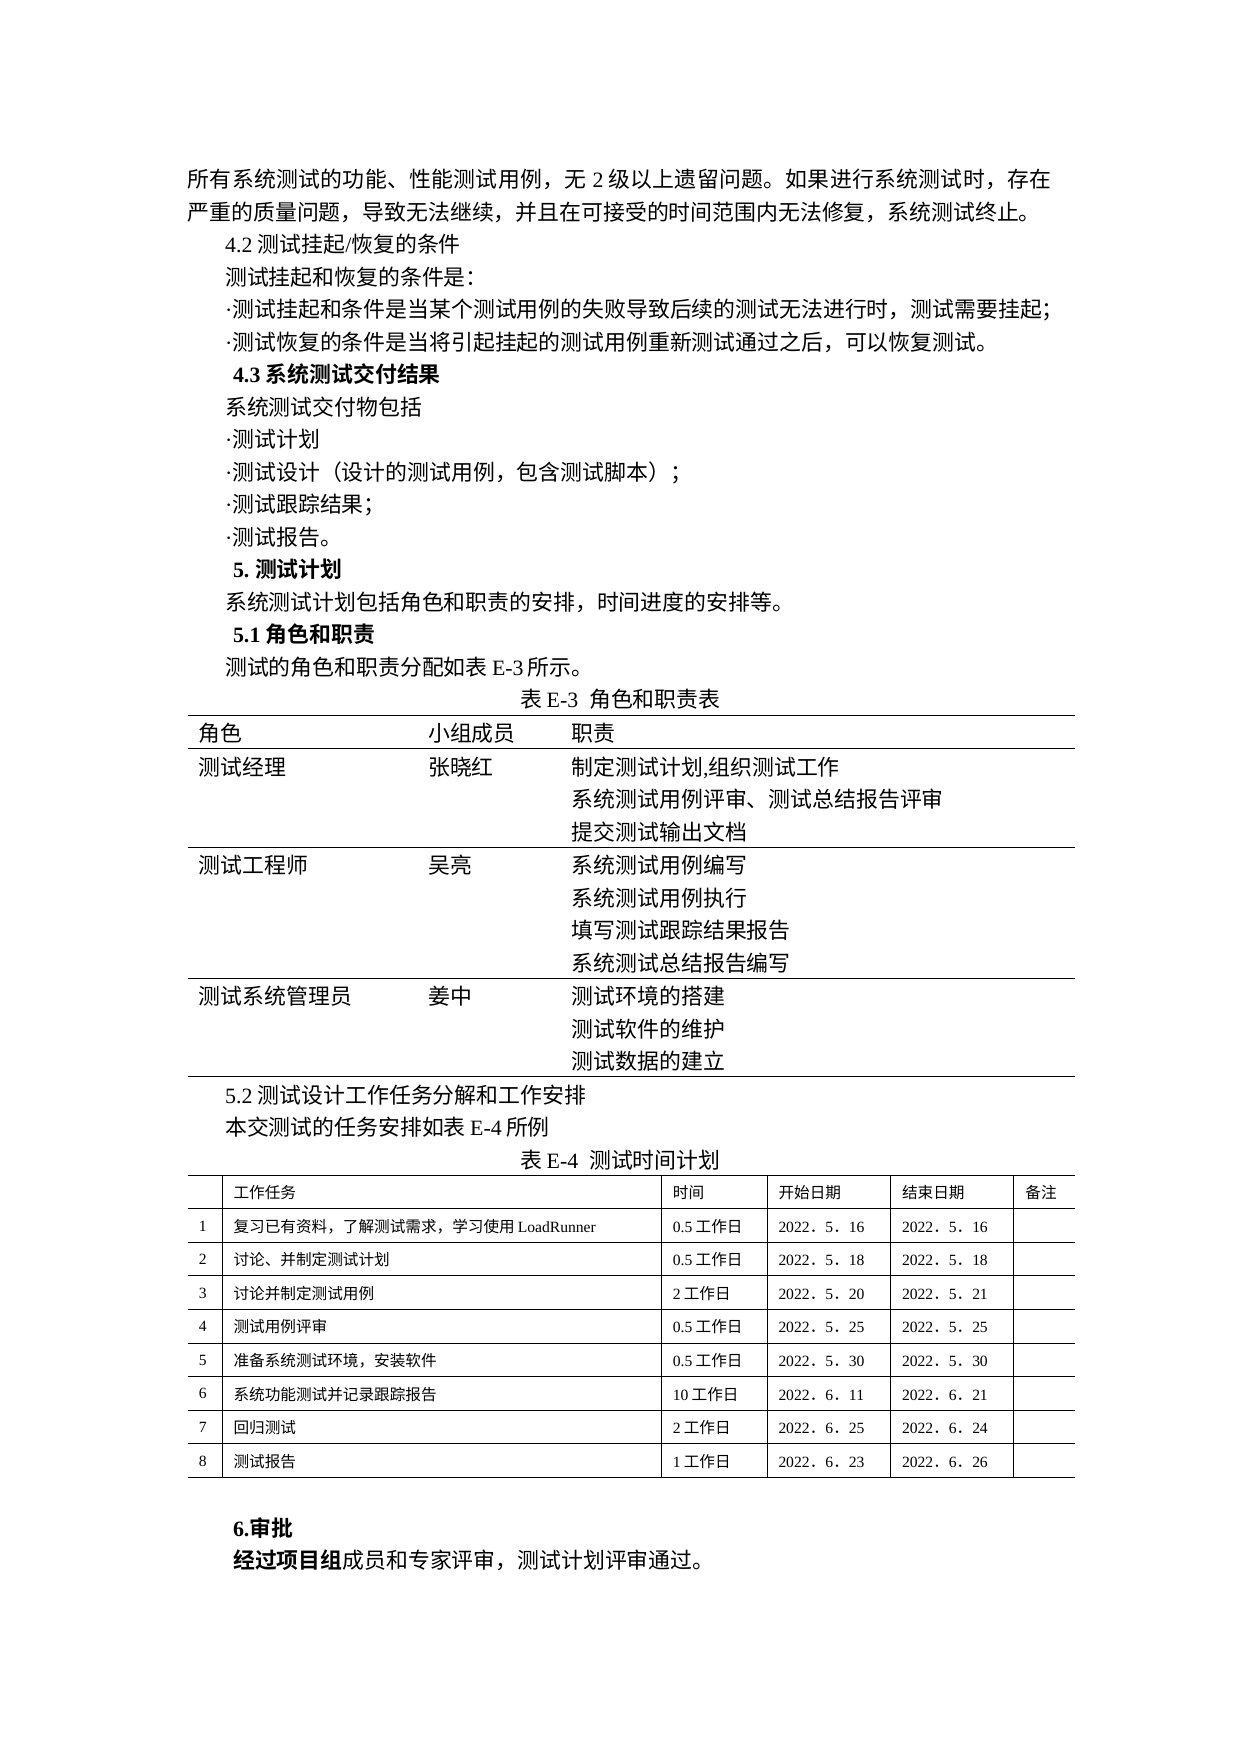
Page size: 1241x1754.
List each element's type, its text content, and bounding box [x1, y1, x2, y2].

text 5.1 角色和职责 [187, 617, 1053, 649]
table_cell [1014, 1276, 1075, 1309]
table_cell 2022．5．21 [891, 1276, 1013, 1309]
table_cell 测试经理 [188, 749, 417, 847]
table_cell 吴亮 [417, 848, 560, 978]
text 表E-3 角色和职责表 [187, 682, 1053, 714]
table_cell 张晓红 [417, 749, 560, 847]
table_cell 5 [188, 1344, 222, 1376]
table_cell 2022．5．25 [768, 1310, 890, 1342]
table_cell 测试系统管理员 [188, 979, 417, 1076]
table_header [188, 1176, 222, 1208]
table_header 时间 [662, 1176, 767, 1208]
table_cell 系统功能测试并记录跟踪报告 [223, 1377, 661, 1409]
table_cell [1014, 1377, 1075, 1409]
table_cell [1014, 1243, 1075, 1275]
table_cell 2 [188, 1243, 222, 1275]
table_cell 讨论、并制定测试计划 [223, 1243, 661, 1275]
text 测试挂起和恢复的条件是： [187, 259, 1053, 292]
text 测试的角色和职责分配如表E-3所示。 [187, 649, 1053, 682]
table_cell [1014, 1209, 1075, 1242]
table_cell 2022．5．30 [891, 1344, 1013, 1376]
table_cell 2022．6．11 [768, 1377, 890, 1409]
text ·测试计划 [187, 422, 1053, 454]
table_cell 0.5工作日 [662, 1344, 767, 1376]
table_cell 2022．5．18 [891, 1243, 1013, 1275]
table_cell [1014, 1310, 1075, 1342]
table_cell 2022．5．16 [768, 1209, 890, 1242]
table_cell 2022．5．30 [768, 1344, 890, 1376]
text 5. 测试计划 [187, 552, 1053, 584]
table_cell 测试工程师 [188, 848, 417, 978]
text 4.3 系统测试交付结果 [187, 357, 1053, 389]
table_cell 测试环境的搭建 测试软件的维护 测试数据的建立 [560, 979, 1075, 1076]
table_cell 0.5工作日 [662, 1243, 767, 1275]
table_cell 1 [188, 1209, 222, 1242]
text 系统测试交付物包括 [187, 389, 1053, 422]
table_cell [1014, 1411, 1075, 1443]
table_header 结束日期 [891, 1176, 1013, 1208]
table_header 职责 [560, 716, 1075, 748]
table_cell 准备系统测试环境，安装软件 [223, 1344, 661, 1376]
table_cell 10工作日 [662, 1377, 767, 1409]
table_cell 测试用例评审 [223, 1310, 661, 1342]
table_cell 2022．6．24 [891, 1411, 1013, 1443]
table_cell 系统测试用例编写 系统测试用例执行 填写测试跟踪结果报告 系统测试总结报告编写 [560, 848, 1075, 978]
table_cell 2022．6．26 [891, 1444, 1013, 1477]
table_cell 2022．5．18 [768, 1243, 890, 1275]
table_cell 制定测试计划,组织测试工作 系统测试用例评审、测试总结报告评审 提交测试输出文档 [560, 749, 1075, 847]
text ·测试报告。 [187, 519, 1053, 552]
text ·测试恢复的条件是当将引起挂起的测试用例重新测试通过之后，可以恢复测试。 [187, 324, 1053, 357]
table_cell 2022．6．21 [891, 1377, 1013, 1409]
table_header 工作任务 [223, 1176, 661, 1208]
text 6.审批 [187, 1510, 1053, 1543]
table_cell 姜中 [417, 979, 560, 1076]
table_cell 4 [188, 1310, 222, 1342]
table_cell 2工作日 [662, 1276, 767, 1309]
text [187, 162, 1053, 227]
table_header 小组成员 [417, 716, 560, 748]
table_cell 8 [188, 1444, 222, 1477]
table_cell 6 [188, 1377, 222, 1409]
table_cell 0.5工作日 [662, 1209, 767, 1242]
table_cell 讨论并制定测试用例 [223, 1276, 661, 1309]
text ·测试挂起和条件是当某个测试用例的失败导致后续的测试无法进行时，测试需要挂起； [187, 292, 1053, 324]
table_header 角色 [188, 716, 417, 748]
table_cell 复习已有资料，了解测试需求，学习使用LoadRunner [223, 1209, 661, 1242]
table_cell 2022．6．25 [768, 1411, 890, 1443]
text 经过项目组成员和专家评审，测试计划评审通过。 [187, 1543, 1053, 1575]
table_cell 回归测试 [223, 1411, 661, 1443]
table_cell [1014, 1344, 1075, 1376]
text 5.2 测试设计工作任务分解和工作安排 [187, 1077, 1053, 1110]
text ·测试设计（设计的测试用例，包含测试脚本）； [187, 454, 1053, 487]
table_cell 2022．6．23 [768, 1444, 890, 1477]
text 4.2 测试挂起/恢复的条件 [187, 227, 1053, 259]
table_header 开始日期 [768, 1176, 890, 1208]
text 表E-4 测试时间计划 [187, 1142, 1053, 1175]
table_cell 0.5工作日 [662, 1310, 767, 1342]
table_cell 7 [188, 1411, 222, 1443]
table_cell 1工作日 [662, 1444, 767, 1477]
table_header 备注 [1014, 1176, 1075, 1208]
table_cell 2022．5．20 [768, 1276, 890, 1309]
text 本交测试的任务安排如表E-4所例 [187, 1110, 1053, 1142]
table_cell 2022．5．25 [891, 1310, 1013, 1342]
text ·测试跟踪结果； [187, 487, 1053, 519]
table_cell 3 [188, 1276, 222, 1309]
table_cell 测试报告 [223, 1444, 661, 1477]
table_cell [1014, 1444, 1075, 1477]
table_cell 2022．5．16 [891, 1209, 1013, 1242]
text 系统测试计划包括角色和职责的安排，时间进度的安排等。 [187, 584, 1053, 617]
table_cell 2工作日 [662, 1411, 767, 1443]
